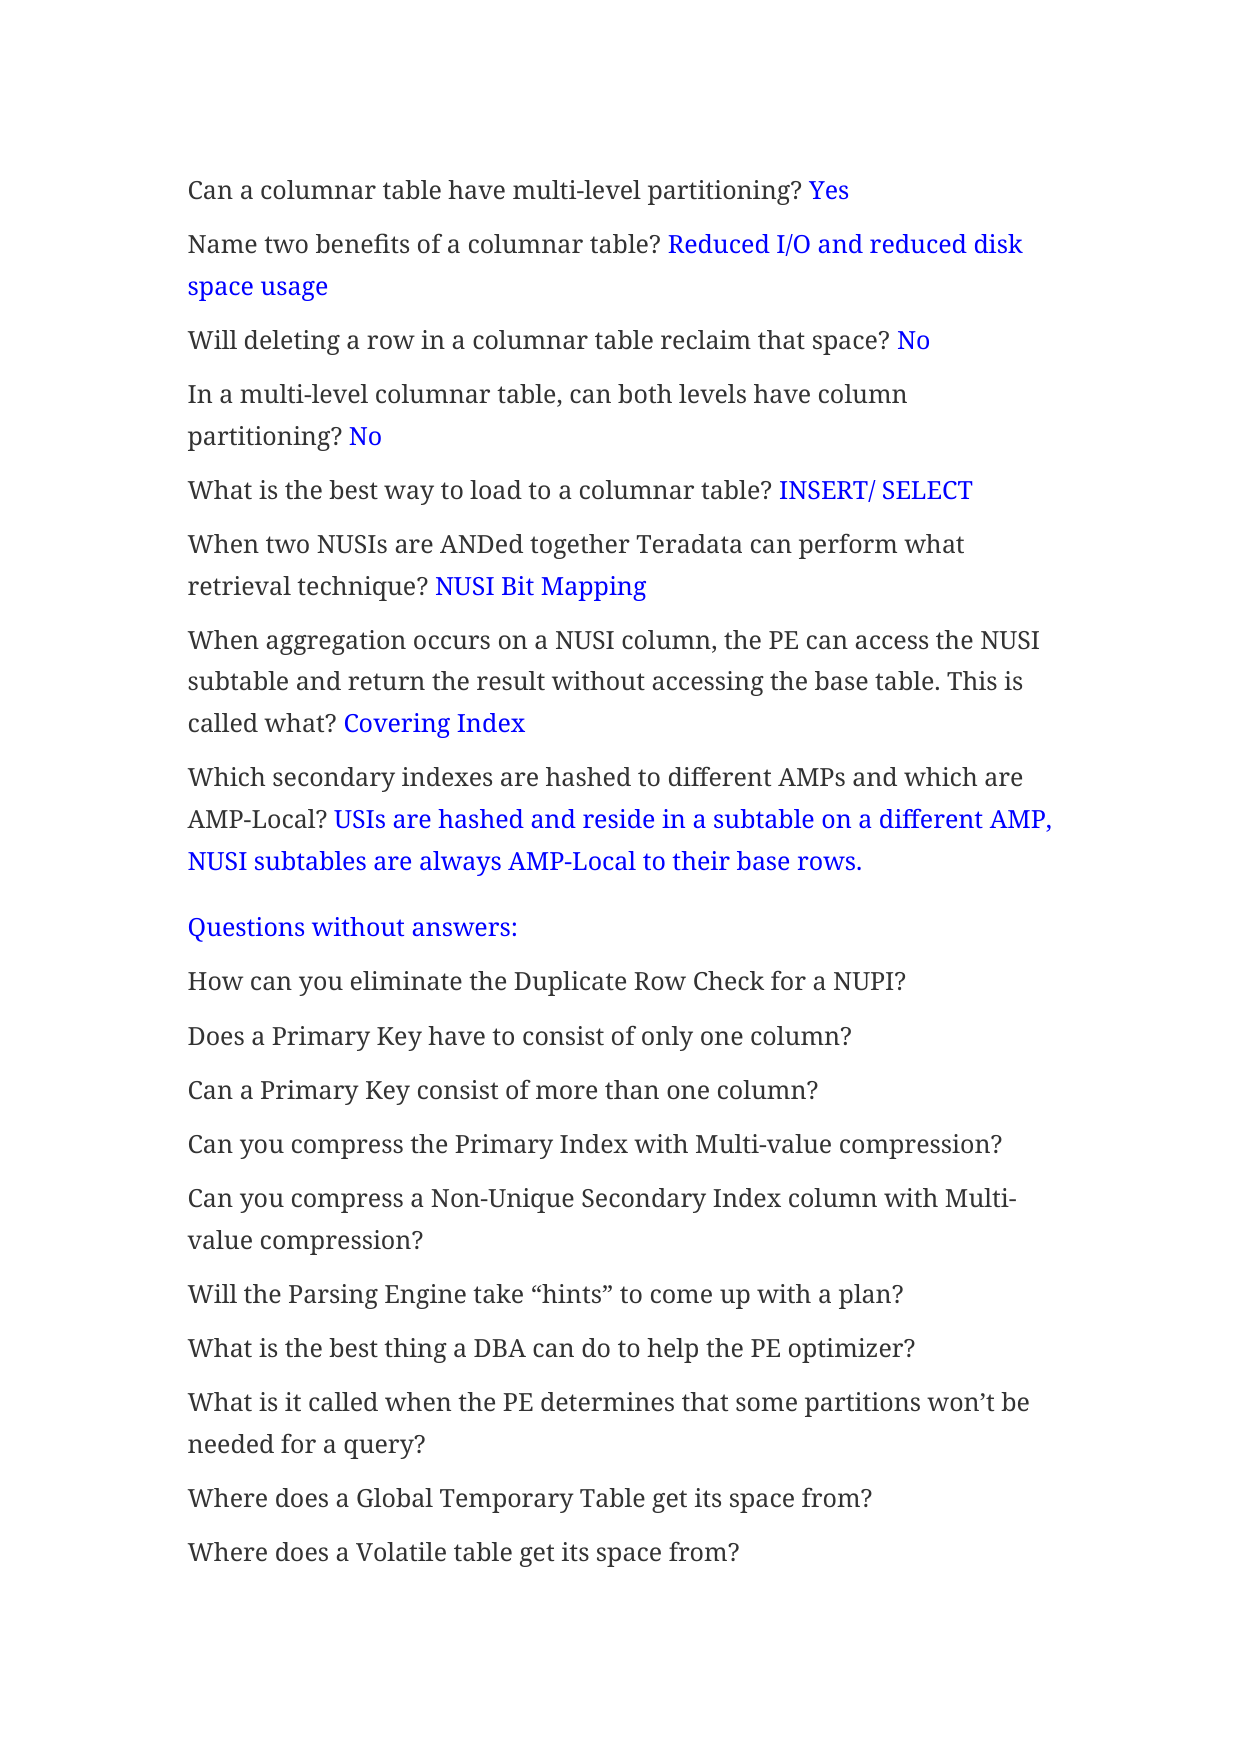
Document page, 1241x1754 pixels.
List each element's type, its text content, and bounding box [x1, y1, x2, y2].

text How can you eliminate the Duplicate Row Check for a NUPI? [187, 960, 1053, 1002]
text Questions without answers: [187, 906, 1053, 948]
text Can a columnar table have multi-level partitioning? Yes [187, 169, 1053, 210]
text Which secondary indexes are hashed to different AMPs and which are AMP-Local? USIs are hashed and reside in a subtable on a different AMP, NUSI subtables are always AMP-Local to their base rows. [187, 756, 1053, 881]
text Can a Primary Key consist of more than one column? [187, 1069, 1053, 1110]
text Will the Parsing Engine take “hints” to come up with a plan? [187, 1273, 1053, 1314]
text What is the best way to load to a columnar table? INSERT/ SELECT [187, 469, 1053, 510]
text Can you compress the Primary Index with Multi-value compression? [187, 1123, 1053, 1164]
text What is the best thing a DBA can do to help the PE optimizer? [187, 1327, 1053, 1369]
text Where does a Volatile table get its space from? [187, 1531, 1053, 1573]
text Name two benefits of a columnar table? Reduced I/O and reduced disk space usage [187, 223, 1053, 306]
text When aggregation occurs on a NUSI column, the PE can access the NUSI subtable and return the result without accessing the base table. This is called what? Covering Index [187, 619, 1053, 744]
text Can you compress a Non-Unique Secondary Index column with Multi-value compression? [187, 1177, 1053, 1260]
text When two NUSIs are ANDed together Teradata can perform what retrieval technique? NUSI Bit Mapping [187, 523, 1053, 606]
text Does a Primary Key have to consist of only one column? [187, 1014, 1053, 1056]
text What is it called when the PE determines that some partitions won’t be needed for a query? [187, 1381, 1053, 1464]
text Where does a Global Temporary Table get its space from? [187, 1477, 1053, 1519]
text Will deleting a row in a columnar table reclaim that space? No [187, 319, 1053, 360]
text In a multi-level columnar table, can both levels have column partitioning? No [187, 373, 1053, 456]
